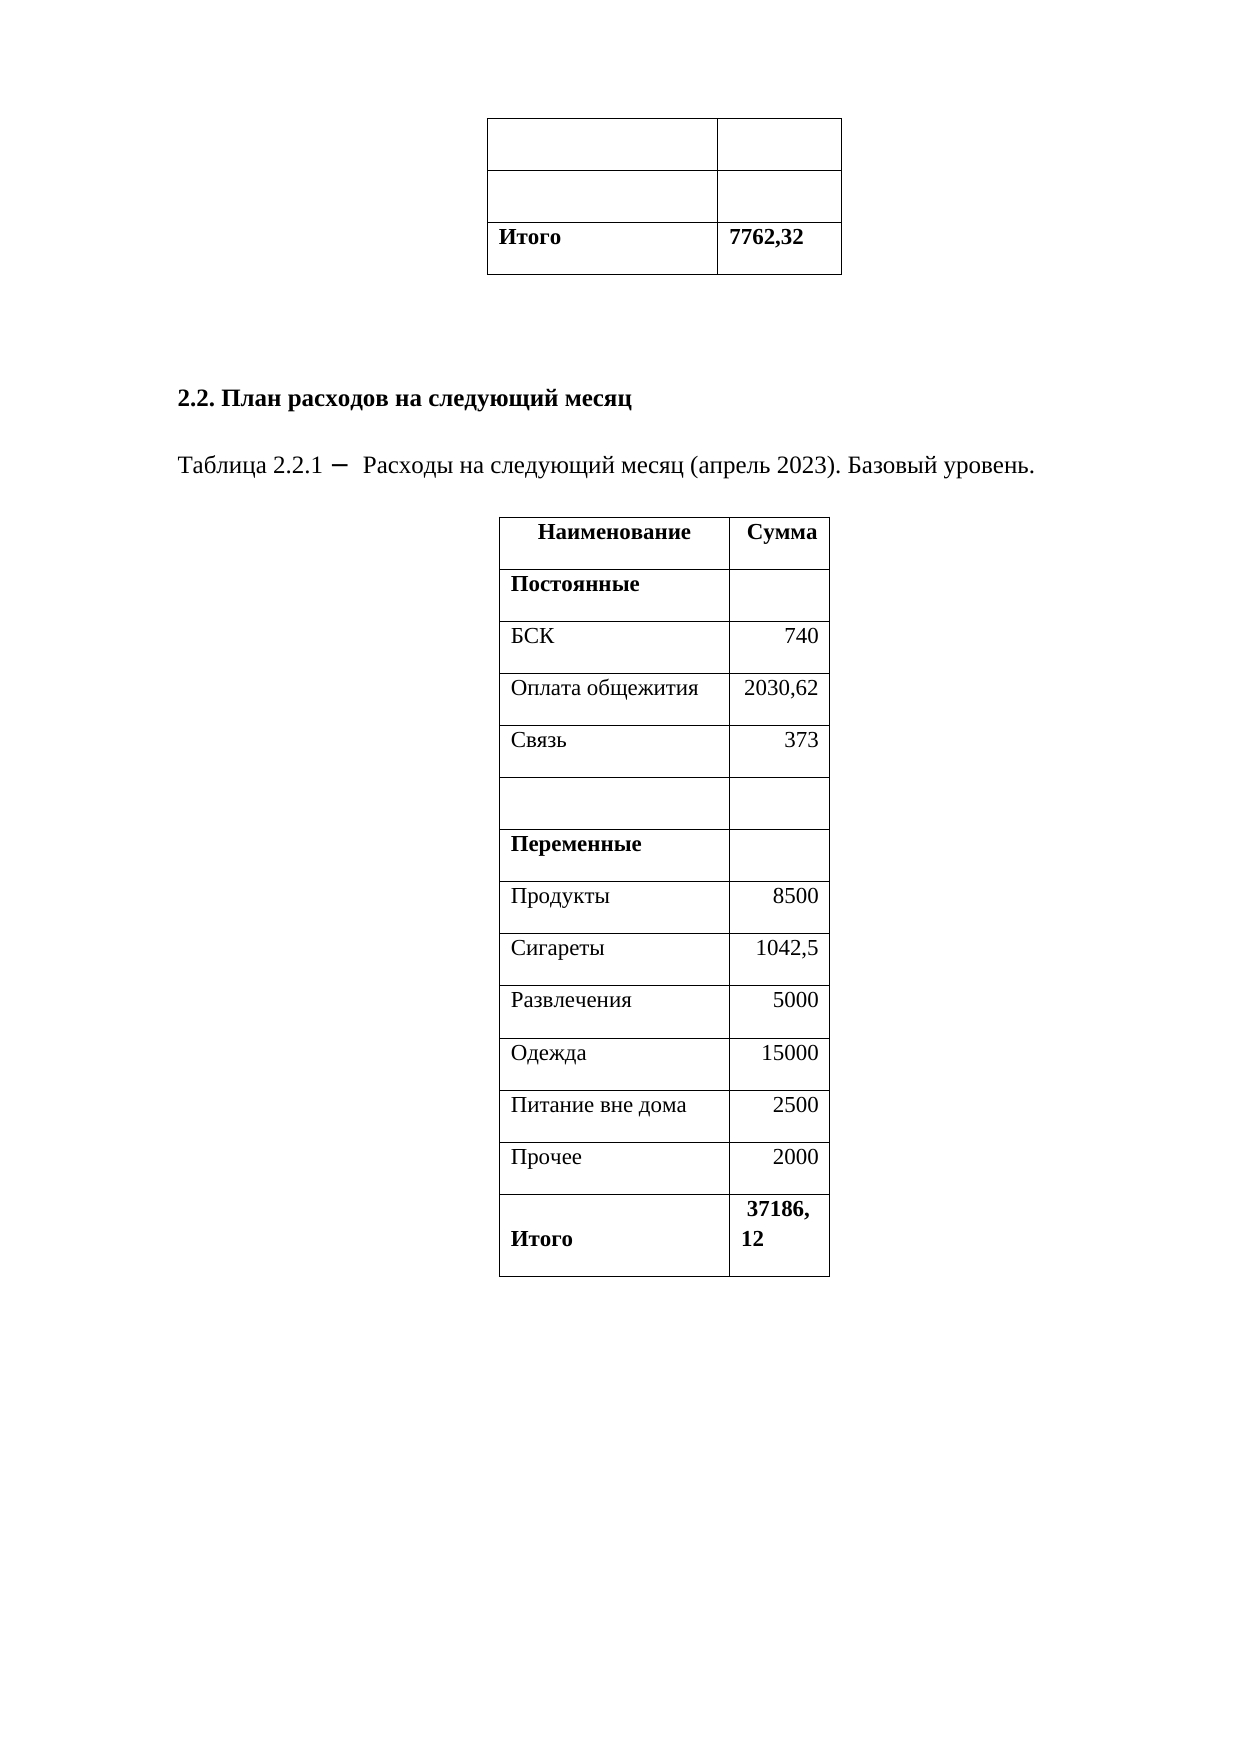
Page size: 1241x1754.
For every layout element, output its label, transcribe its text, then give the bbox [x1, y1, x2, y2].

table_cell Сигареты [500, 934, 729, 985]
table_cell 2000 [730, 1143, 829, 1194]
table_cell 7762,32 [718, 223, 841, 274]
table_cell [488, 171, 717, 222]
table_cell [730, 570, 829, 621]
table_cell 2500 [730, 1091, 829, 1142]
table_cell 2030,62 [730, 674, 829, 725]
table_cell [718, 119, 841, 170]
table_cell 8500 [730, 882, 829, 933]
table_cell 740 [730, 622, 829, 673]
text Таблица 2.2.1 − Расходы на следующий месяц (апрель 2023). Базовый уровень. [177, 437, 1152, 488]
table_cell [500, 778, 729, 829]
table_cell [730, 830, 829, 881]
table_cell [488, 119, 717, 170]
table_cell 5000 [730, 986, 829, 1037]
table_cell Оплата общежития [500, 674, 729, 725]
table_cell 37186,12 [730, 1195, 829, 1276]
table_cell [718, 171, 841, 222]
table_cell Одежда [500, 1039, 729, 1089]
table_cell Итого [500, 1195, 729, 1276]
table_cell Постоянные [500, 570, 729, 621]
table_cell Развлечения [500, 986, 729, 1037]
table_cell Прочее [500, 1143, 729, 1194]
table_cell [730, 778, 829, 829]
table_header Сумма [730, 518, 829, 569]
table_cell Продукты [500, 882, 729, 933]
table_cell 1042,5 [730, 934, 829, 985]
text 2.2. План расходов на следующий месяц [177, 383, 1152, 412]
table_cell Переменные [500, 830, 729, 881]
table_cell 373 [730, 726, 829, 777]
table_cell Итого [488, 223, 717, 274]
table_cell БСК [500, 622, 729, 673]
table_header Наименование [500, 518, 729, 569]
table_cell 15000 [730, 1039, 829, 1089]
table_cell Связь [500, 726, 729, 777]
table_cell Питание вне дома [500, 1091, 729, 1142]
